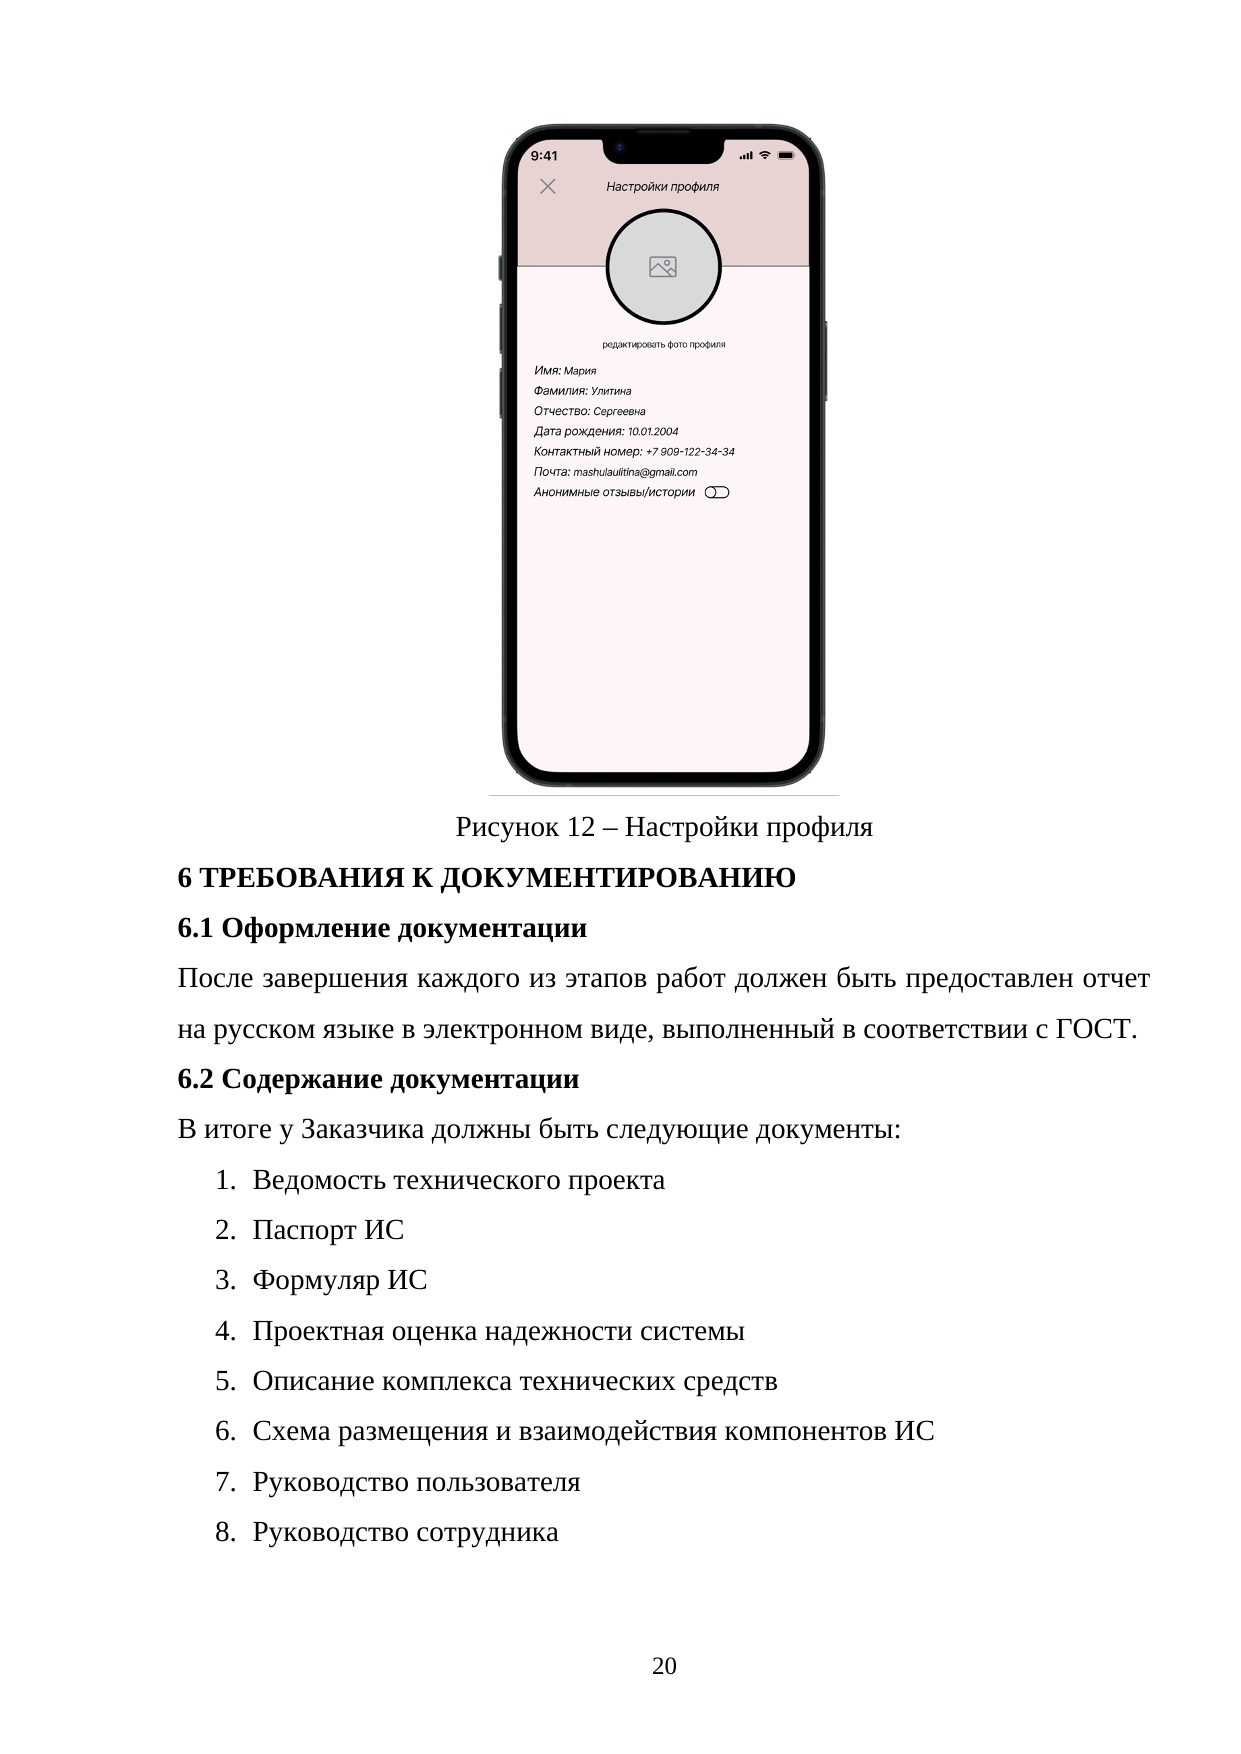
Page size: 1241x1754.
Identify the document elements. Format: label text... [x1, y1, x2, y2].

text После завершения каждого из этапов работ должен быть предоставлен отчет на русском языке в электронном виде, выполненный в соответствии с ГОСТ. [177, 961, 1152, 1044]
text В итоге у Заказчика должны быть следующие документы: [177, 1111, 1152, 1145]
picture [489, 118, 840, 796]
list Описание комплекса технических средств [215, 1363, 1152, 1397]
subtitle 6 Требования к документированию [177, 860, 1152, 893]
text Рисунок 12 – Настройки профиля [177, 809, 1152, 843]
list Паспорт ИС [215, 1212, 1152, 1246]
list Ведомость технического проекта [215, 1162, 1152, 1195]
list Руководство сотрудника [215, 1514, 1152, 1547]
subtitle 6.1 Оформление документации [177, 910, 1152, 944]
subtitle 6.2 Содержание документации [177, 1061, 1152, 1095]
list Проектная оценка надежности системы [215, 1313, 1152, 1346]
list Схема размещения и взаимодействия компонентов ИС [215, 1413, 1152, 1447]
list Формуляр ИС [215, 1262, 1152, 1296]
list Руководство пользователя [215, 1464, 1152, 1497]
